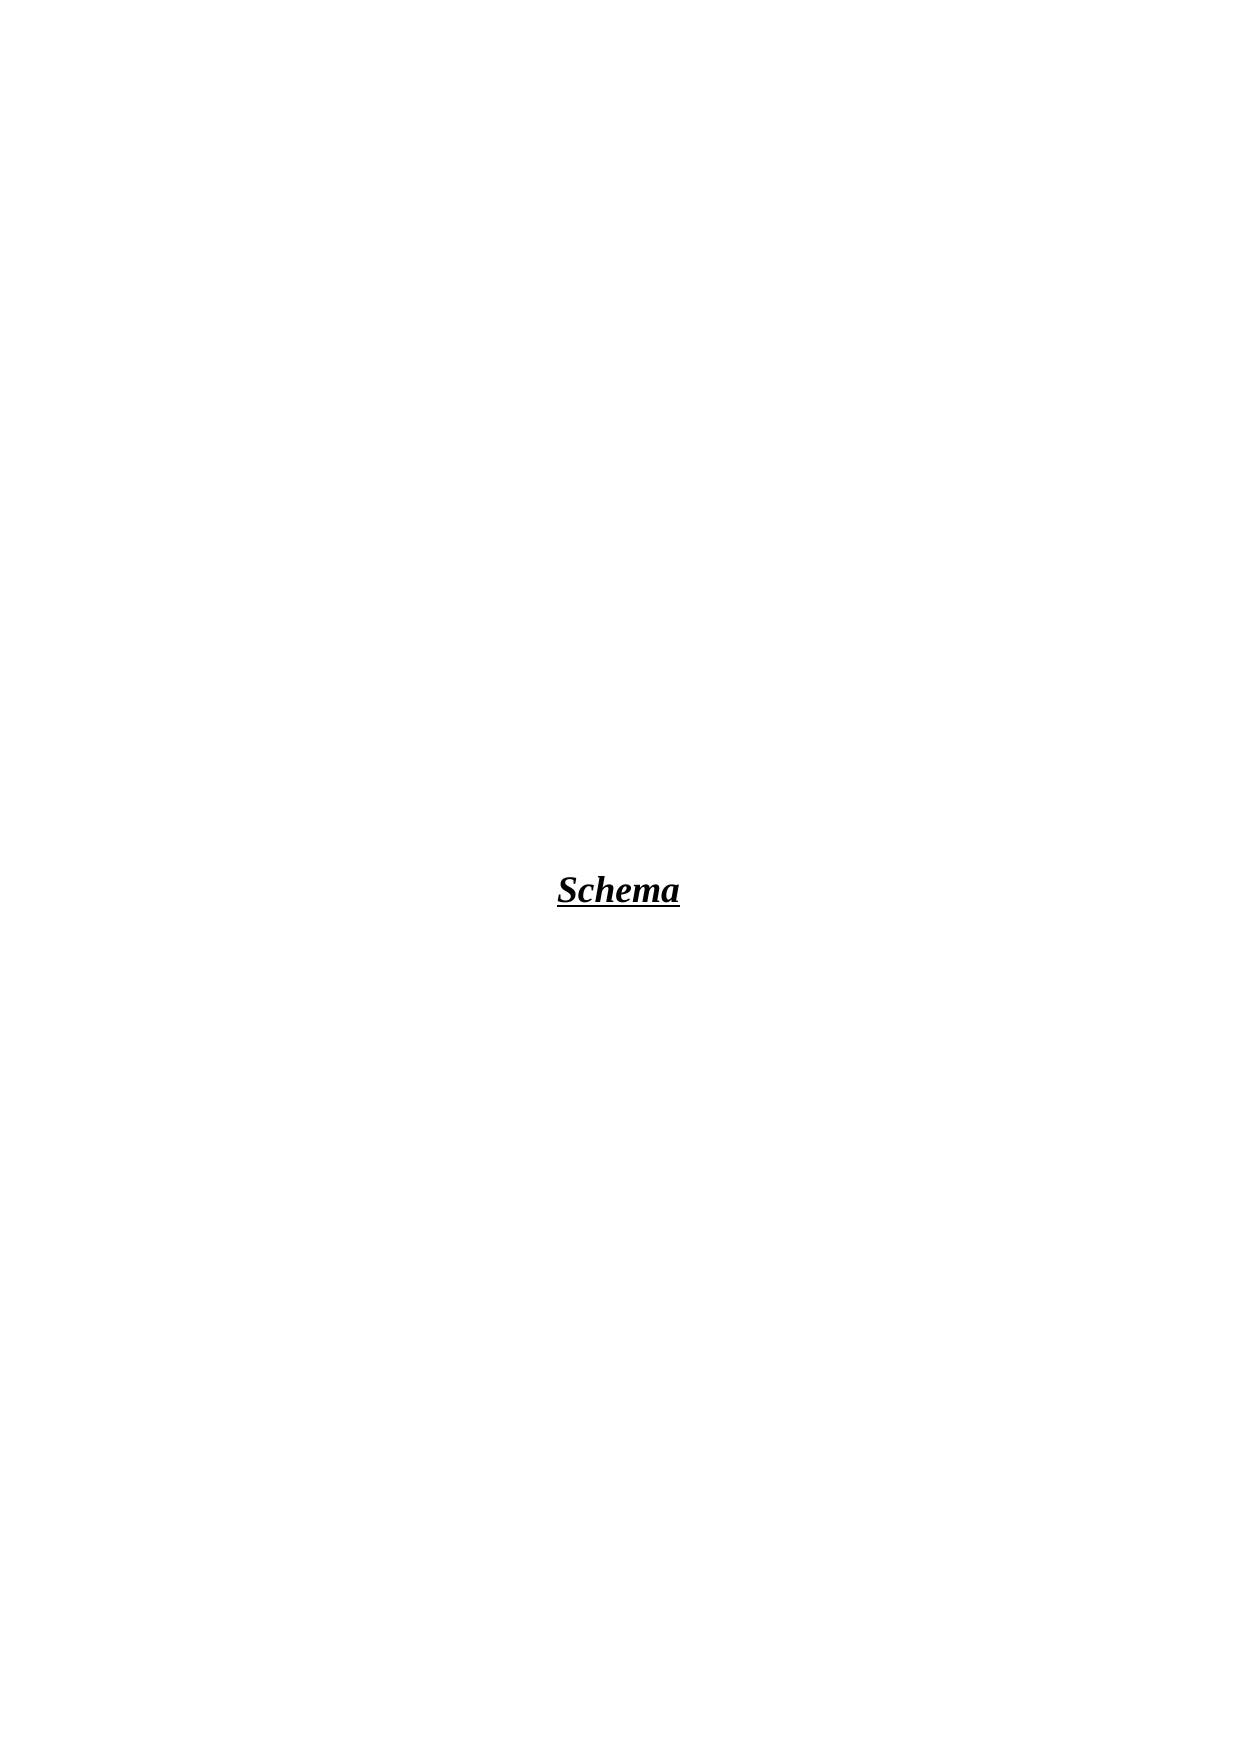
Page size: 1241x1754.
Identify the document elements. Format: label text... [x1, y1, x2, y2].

text Schema [150, 868, 1090, 911]
